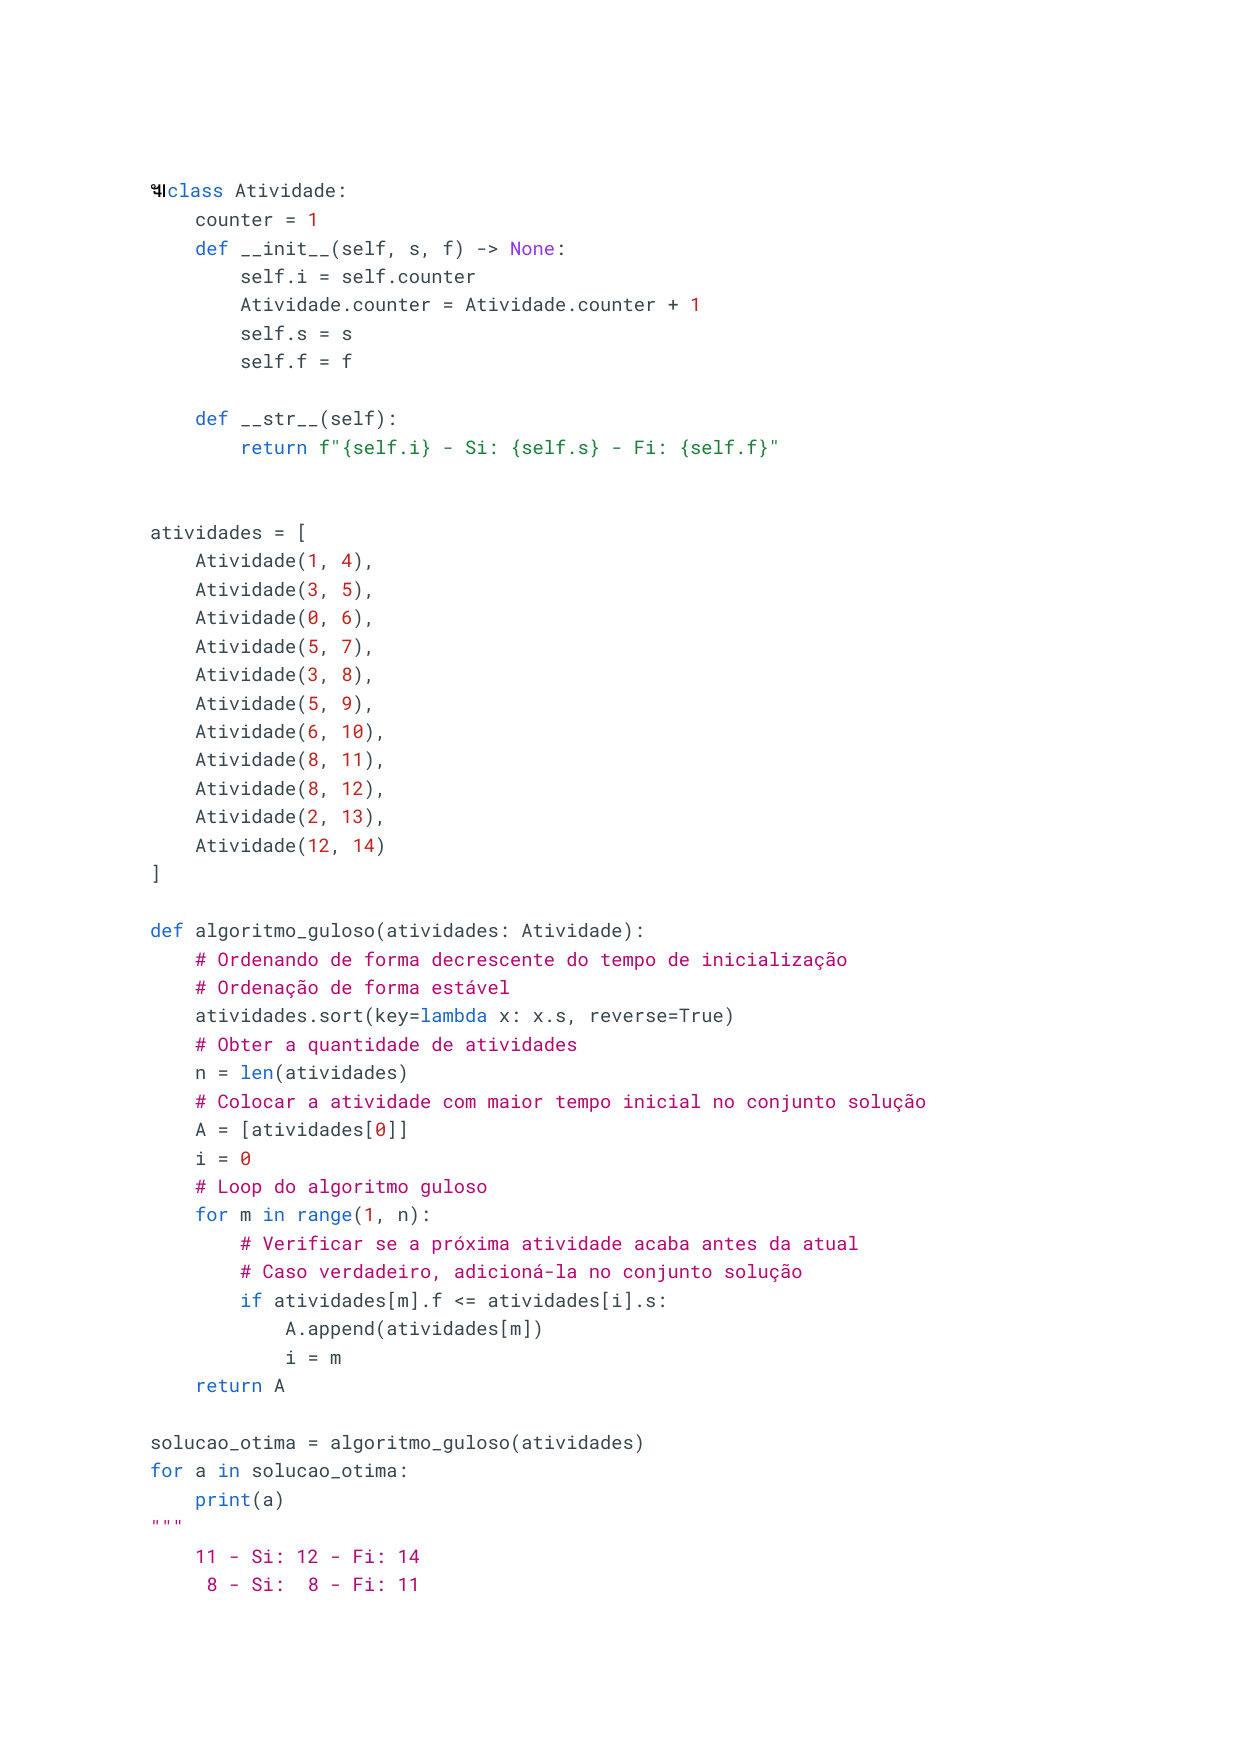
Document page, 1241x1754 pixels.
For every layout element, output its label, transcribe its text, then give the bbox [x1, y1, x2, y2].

text Atividade(1, 4), [150, 548, 1090, 573]
text Atividade(0, 6), [150, 605, 1090, 630]
text n = len(atividades) [150, 1060, 1090, 1085]
text A.append(atividades[m]) [150, 1316, 1090, 1341]
text A = [atividades[0]] [150, 1117, 1090, 1142]
text print(a) [150, 1487, 1090, 1511]
text """ [150, 1515, 1090, 1540]
text atividades.sort(key=lambda x: x.s, reverse=True) [150, 1003, 1090, 1028]
text 8 - Si: 8 - Fi: 11 [150, 1572, 1090, 1597]
text # Loop do algoritmo guloso [150, 1174, 1090, 1198]
text ] [150, 861, 1090, 886]
text Atividade(6, 10), [150, 719, 1090, 743]
text Atividade(5, 7), [150, 633, 1090, 658]
text self.s = s [150, 321, 1090, 345]
text Atividade(3, 8), [150, 662, 1090, 687]
text def algoritmo_guloso(atividades: Atividade): [150, 918, 1090, 943]
text Atividade(3, 5), [150, 577, 1090, 601]
text Atividade(8, 11), [150, 747, 1090, 772]
text # Caso verdadeiro, adicioná-la no conjunto solução [150, 1259, 1090, 1284]
text Atividade.counter = Atividade.counter + 1 [150, 292, 1090, 317]
text for m in range(1, n): [150, 1202, 1090, 1227]
text Atividade(2, 13), [150, 804, 1090, 829]
text i = 0 [150, 1145, 1090, 1170]
text if atividades[m].f <= atividades[i].s: [150, 1287, 1090, 1312]
text # Verificar se a próxima atividade acaba antes da atual [150, 1231, 1090, 1255]
text def __init__(self, s, f) -> None: [150, 235, 1090, 260]
text for a in solucao_otima: [150, 1458, 1090, 1483]
text Atividade(5, 9), [150, 690, 1090, 715]
text # Colocar a atividade com maior tempo inicial no conjunto solução [150, 1088, 1090, 1113]
text counter = 1 [150, 207, 1090, 232]
text self.f = f [150, 349, 1090, 374]
text return A [150, 1373, 1090, 1398]
text i = m [150, 1344, 1090, 1369]
text def __str__(self): [150, 406, 1090, 431]
text atividades = [ [150, 520, 1090, 544]
text # Ordenação de forma estável [150, 975, 1090, 999]
text solucao_otima = algoritmo_guloso(atividades) [150, 1430, 1090, 1454]
text 11 - Si: 12 - Fi: 14 [150, 1543, 1090, 1568]
text self.i = self.counter [150, 264, 1090, 288]
text Atividade(8, 12), [150, 776, 1090, 800]
text class Atividade: [150, 176, 1090, 203]
text return f"{self.i} - Si: {self.s} - Fi: {self.f}" [150, 434, 1090, 459]
text # Obter a quantidade de atividades [150, 1032, 1090, 1056]
text # Ordenando de forma decrescente do tempo de inicialização [150, 946, 1090, 971]
text Atividade(12, 14) [150, 832, 1090, 857]
